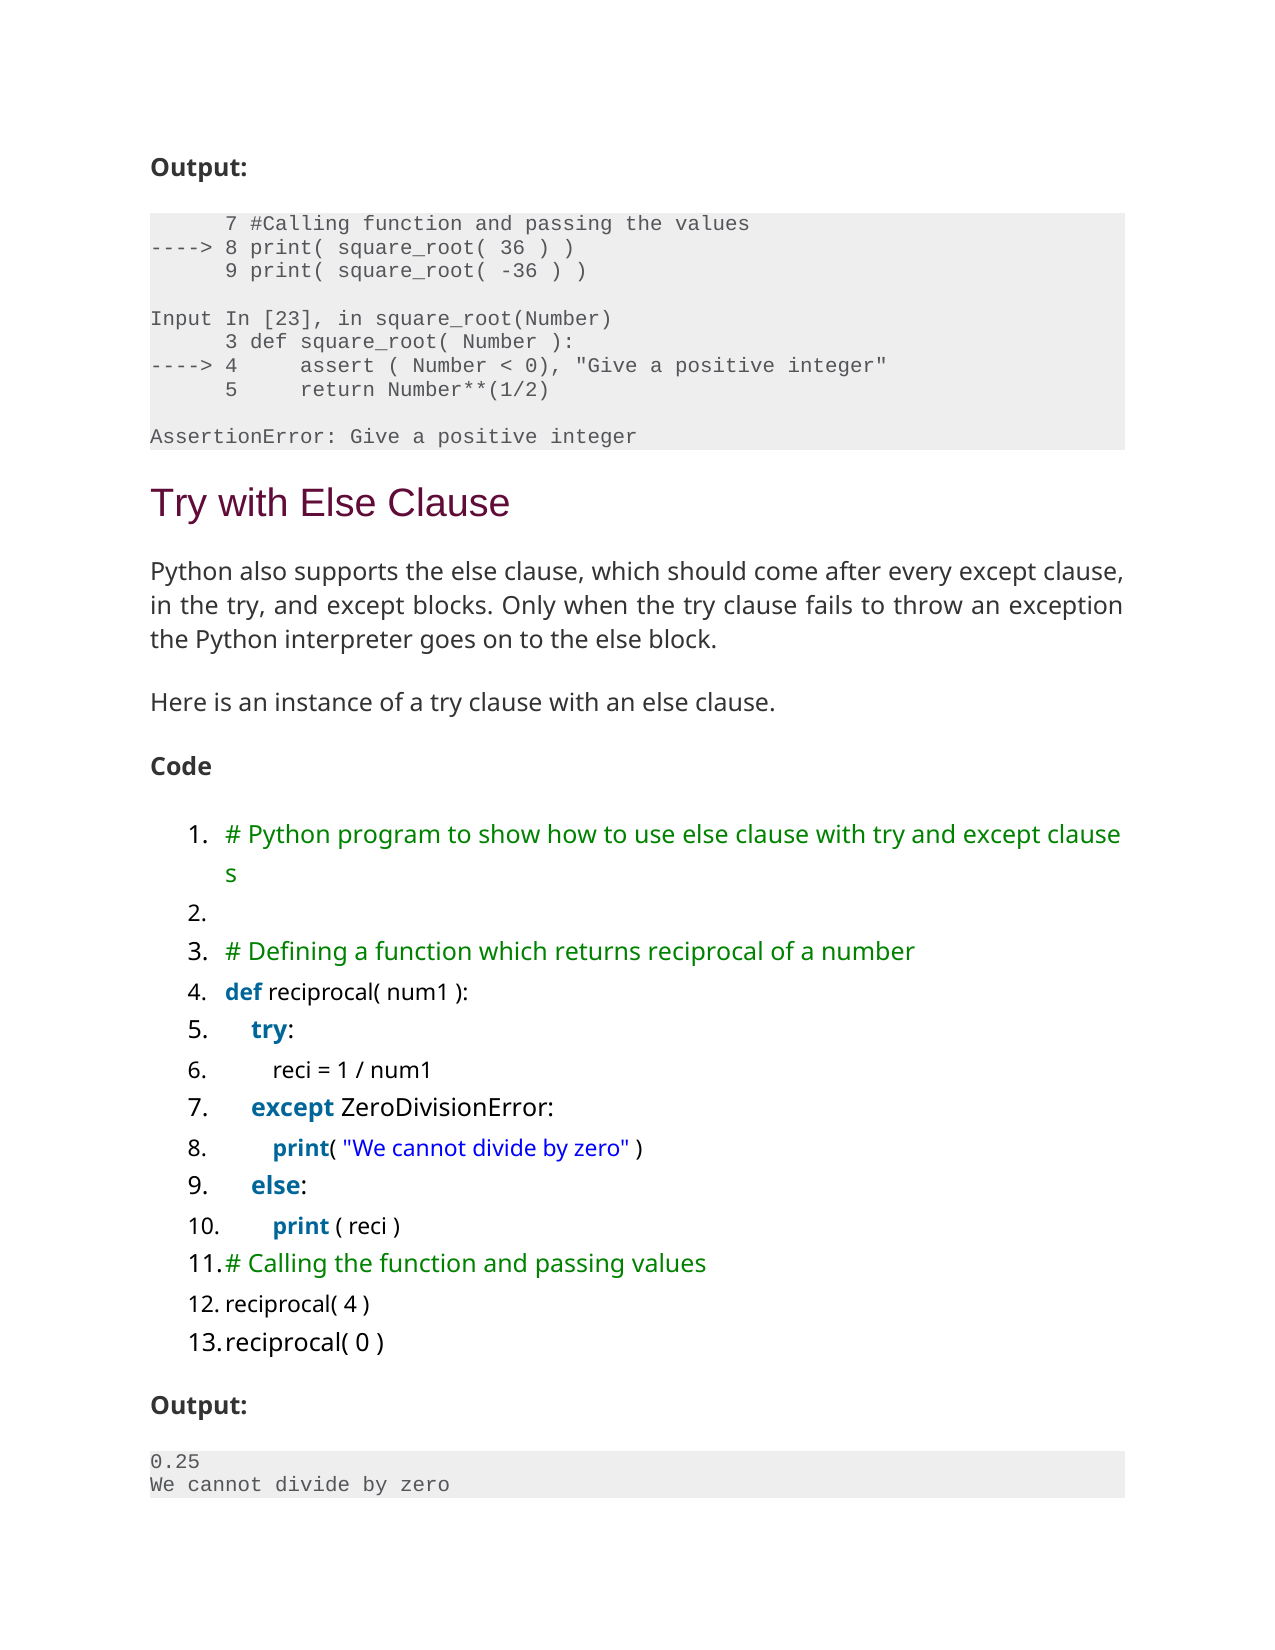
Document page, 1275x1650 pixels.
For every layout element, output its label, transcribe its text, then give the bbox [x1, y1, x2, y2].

text ----> 8 print( square_root( 36 ) ) [150, 237, 1125, 261]
list # Defining a function which returns reciprocal of a number [187, 929, 1125, 968]
list reciprocal( 0 ) [187, 1319, 1125, 1358]
list reci = 1 / num1 [187, 1046, 1125, 1085]
text Here is an instance of a try clause with an else clause. [150, 685, 1125, 719]
text 7 #Calling function and passing the values [150, 213, 1125, 237]
text 9 print( square_root( -36 ) ) [150, 261, 1125, 284]
list print ( reci ) [187, 1202, 1125, 1241]
list # Calling the function and passing values [187, 1241, 1125, 1280]
list def reciprocal( num1 ): [187, 968, 1125, 1007]
text ----> 4 assert ( Number < 0), "Give a positive integer" [150, 355, 1125, 379]
text Code [150, 748, 1125, 782]
text 0.25 [150, 1451, 1125, 1474]
list except ZeroDivisionError: [187, 1085, 1125, 1124]
text Python also supports the else clause, which should come after every except clause, in the try, and except blocks. Only when the try clause fails to throw an exception the Python interpreter goes on to the else block. [150, 554, 1125, 656]
text Output: [150, 150, 1125, 184]
text 5 return Number**(1/2) [150, 379, 1125, 402]
text 3 def square_root( Number ): [150, 331, 1125, 355]
list print( "We cannot divide by zero" ) [187, 1124, 1125, 1163]
list # Python program to show how to use else clause with try and except clauses [187, 811, 1125, 889]
text We cannot divide by zero [150, 1474, 1125, 1498]
list else: [187, 1163, 1125, 1202]
subtitle Try with Else Clause [150, 479, 1125, 524]
list reciprocal( 4 ) [187, 1280, 1125, 1319]
list try: [187, 1007, 1125, 1046]
text Input In [23], in square_root(Number) [150, 308, 1125, 331]
text AssertionError: Give a positive integer [150, 426, 1125, 450]
text Output: [150, 1387, 1125, 1422]
